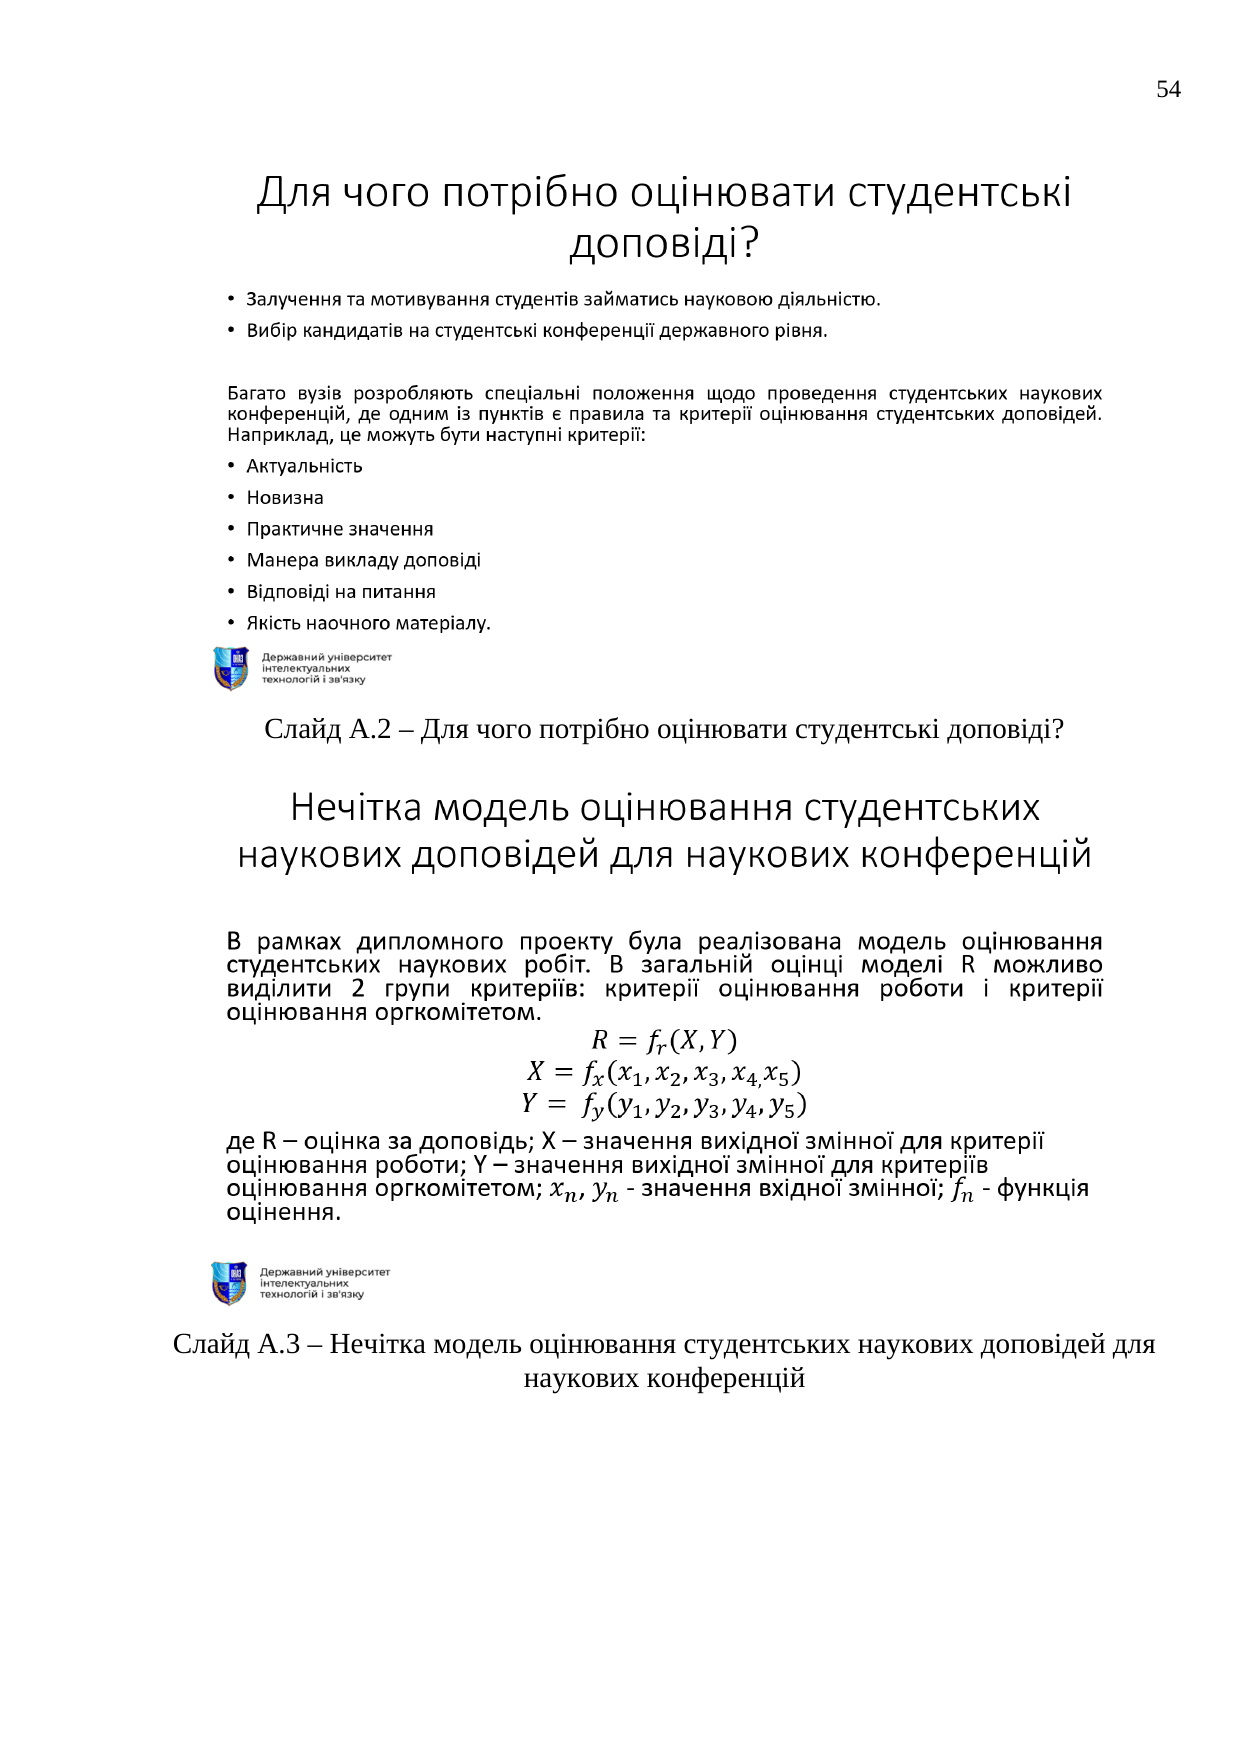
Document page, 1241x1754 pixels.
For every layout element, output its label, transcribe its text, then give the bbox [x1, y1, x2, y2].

text Слайд А.2 – Для чого потрібно оцінювати студентські доповіді? [148, 712, 1181, 745]
picture [148, 131, 1181, 712]
text Слайд А.3 – Нечітка модель оцінювання студентських наукових доповідей для наукових конференцій [148, 1327, 1181, 1393]
picture [147, 745, 1182, 1327]
